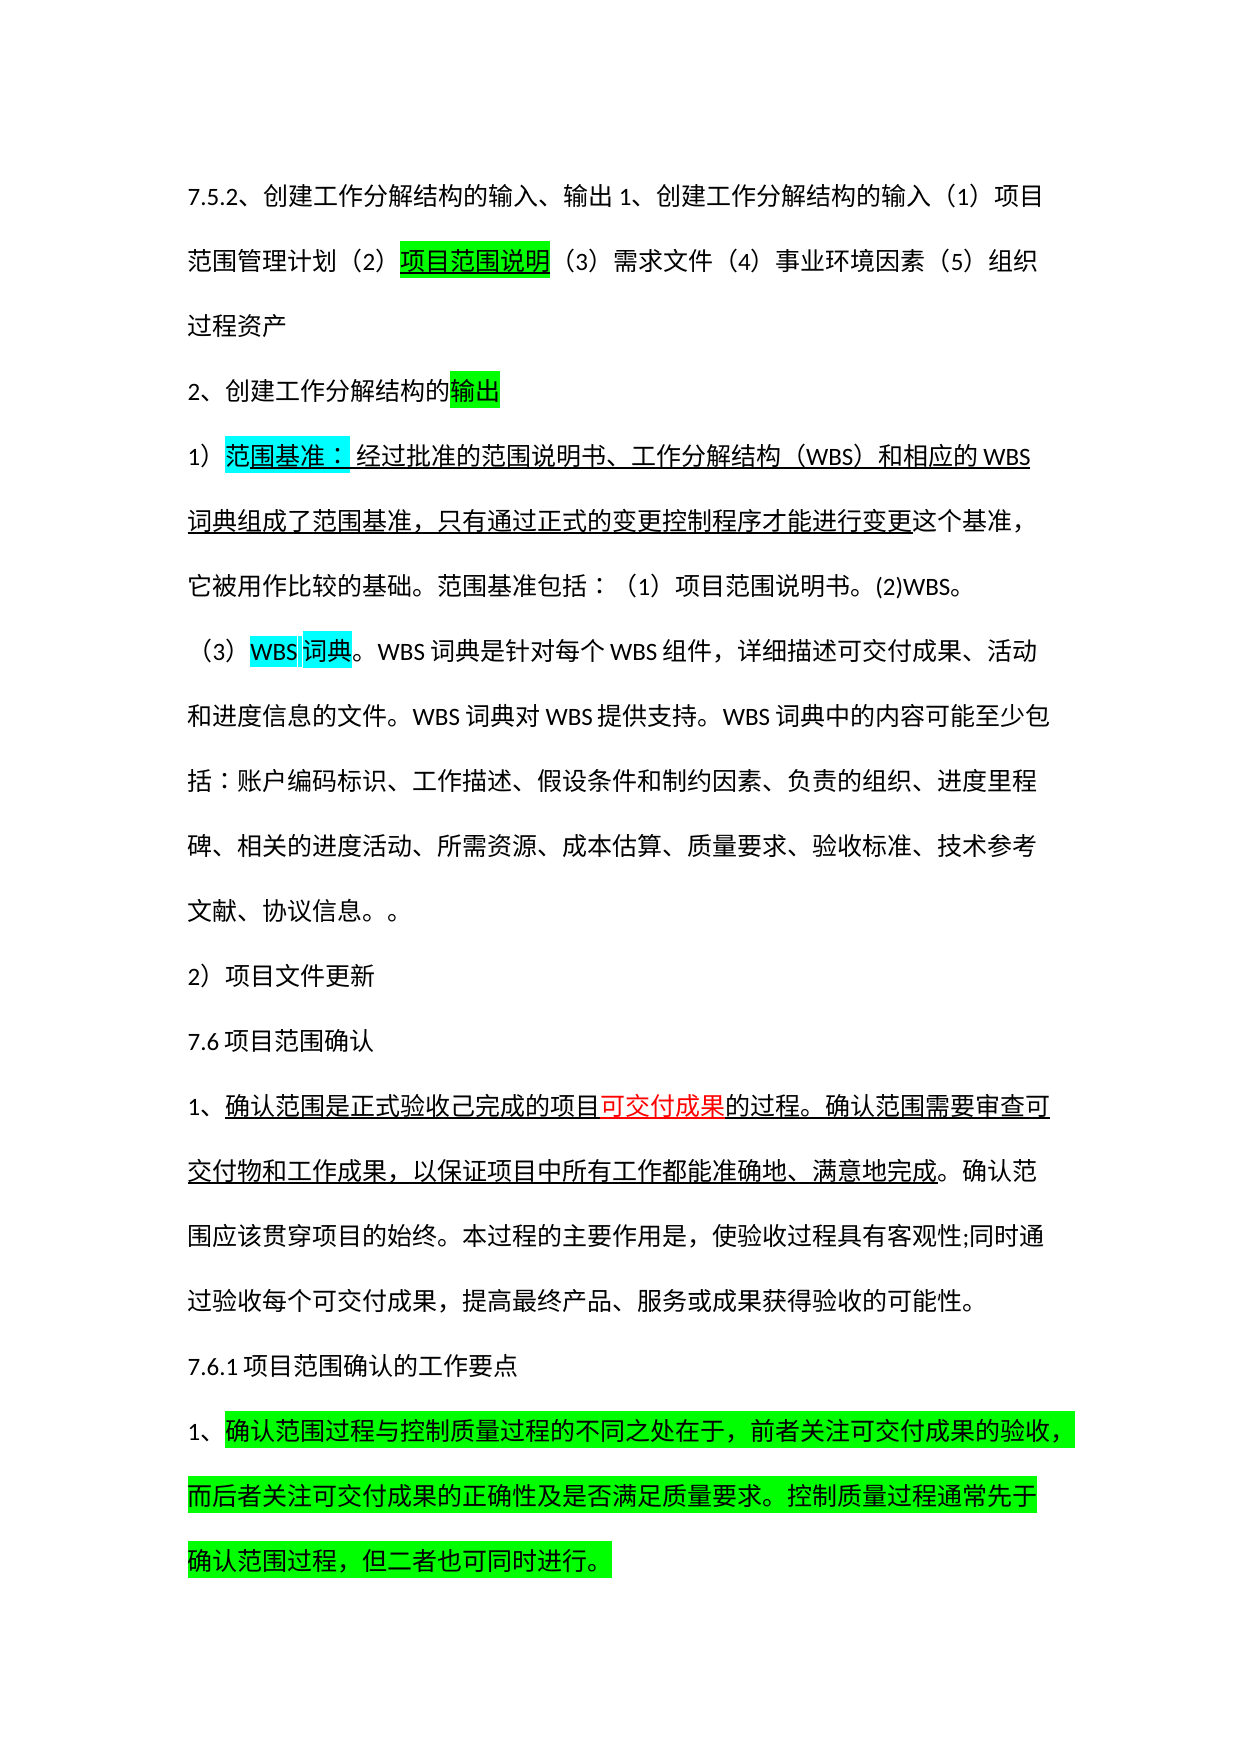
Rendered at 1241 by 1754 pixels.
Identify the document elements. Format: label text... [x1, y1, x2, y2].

text （3）WBS词典。WBS词典是针对每个WBS组件，详细描述可交付成果、活动和进度信息的文件。WBS词典对 WBS提供支持。WBS词典中的内容可能至少包括∶账户编码标识、工作描述、假设条件和制约因素、负责的组织、进度里程碑、相关的进度活动、所需资源、成本估算、质量要求、验收标准、技术参考文献、协议信息。。 [187, 617, 1053, 942]
text 1）范围基准∶ 经过批准的范围说明书、工作分解结构（WBS）和相应的WBS词典组成了范围基准，只有通过正式的变更控制程序才能进行变更这个基准，它被用作比较的基础。范围基准包括∶（1）项目范围说明书。(2)WBS。 [187, 422, 1053, 617]
text 7.5.2、创建工作分解结构的输入、输出 1、创建工作分解结构的输入（1）项目范围管理计划（2）项目范围说明（3）需求文件（4）事业环境因素（5）组织过程资产 [187, 162, 1053, 357]
text 2）项目文件更新 [187, 942, 1053, 1007]
text 2、创建工作分解结构的输出 [187, 357, 1053, 422]
text 7.6.1项目范围确认的工作要点 [187, 1332, 1053, 1397]
text 1、确认范围是正式验收己完成的项目可交付成果的过程。确认范围需要审查可交付物和工作成果，以保证项目中所有工作都能准确地、满意地完成。确认范围应该贯穿项目的始终。本过程的主要作用是，使验收过程具有客观性;同时通过验收每个可交付成果，提高最终产品、服务或成果获得验收的可能性。 [187, 1072, 1053, 1332]
text 7.6项目范围确认 [187, 1007, 1053, 1072]
list 确认范围过程与控制质量过程的不同之处在于，前者关注可交付成果的验收，而后者关注可交付成果的正确性及是否满足质量要求。控制质量过程通常先于确认范围过程，但二者也可同时进行。 [187, 1397, 1053, 1592]
